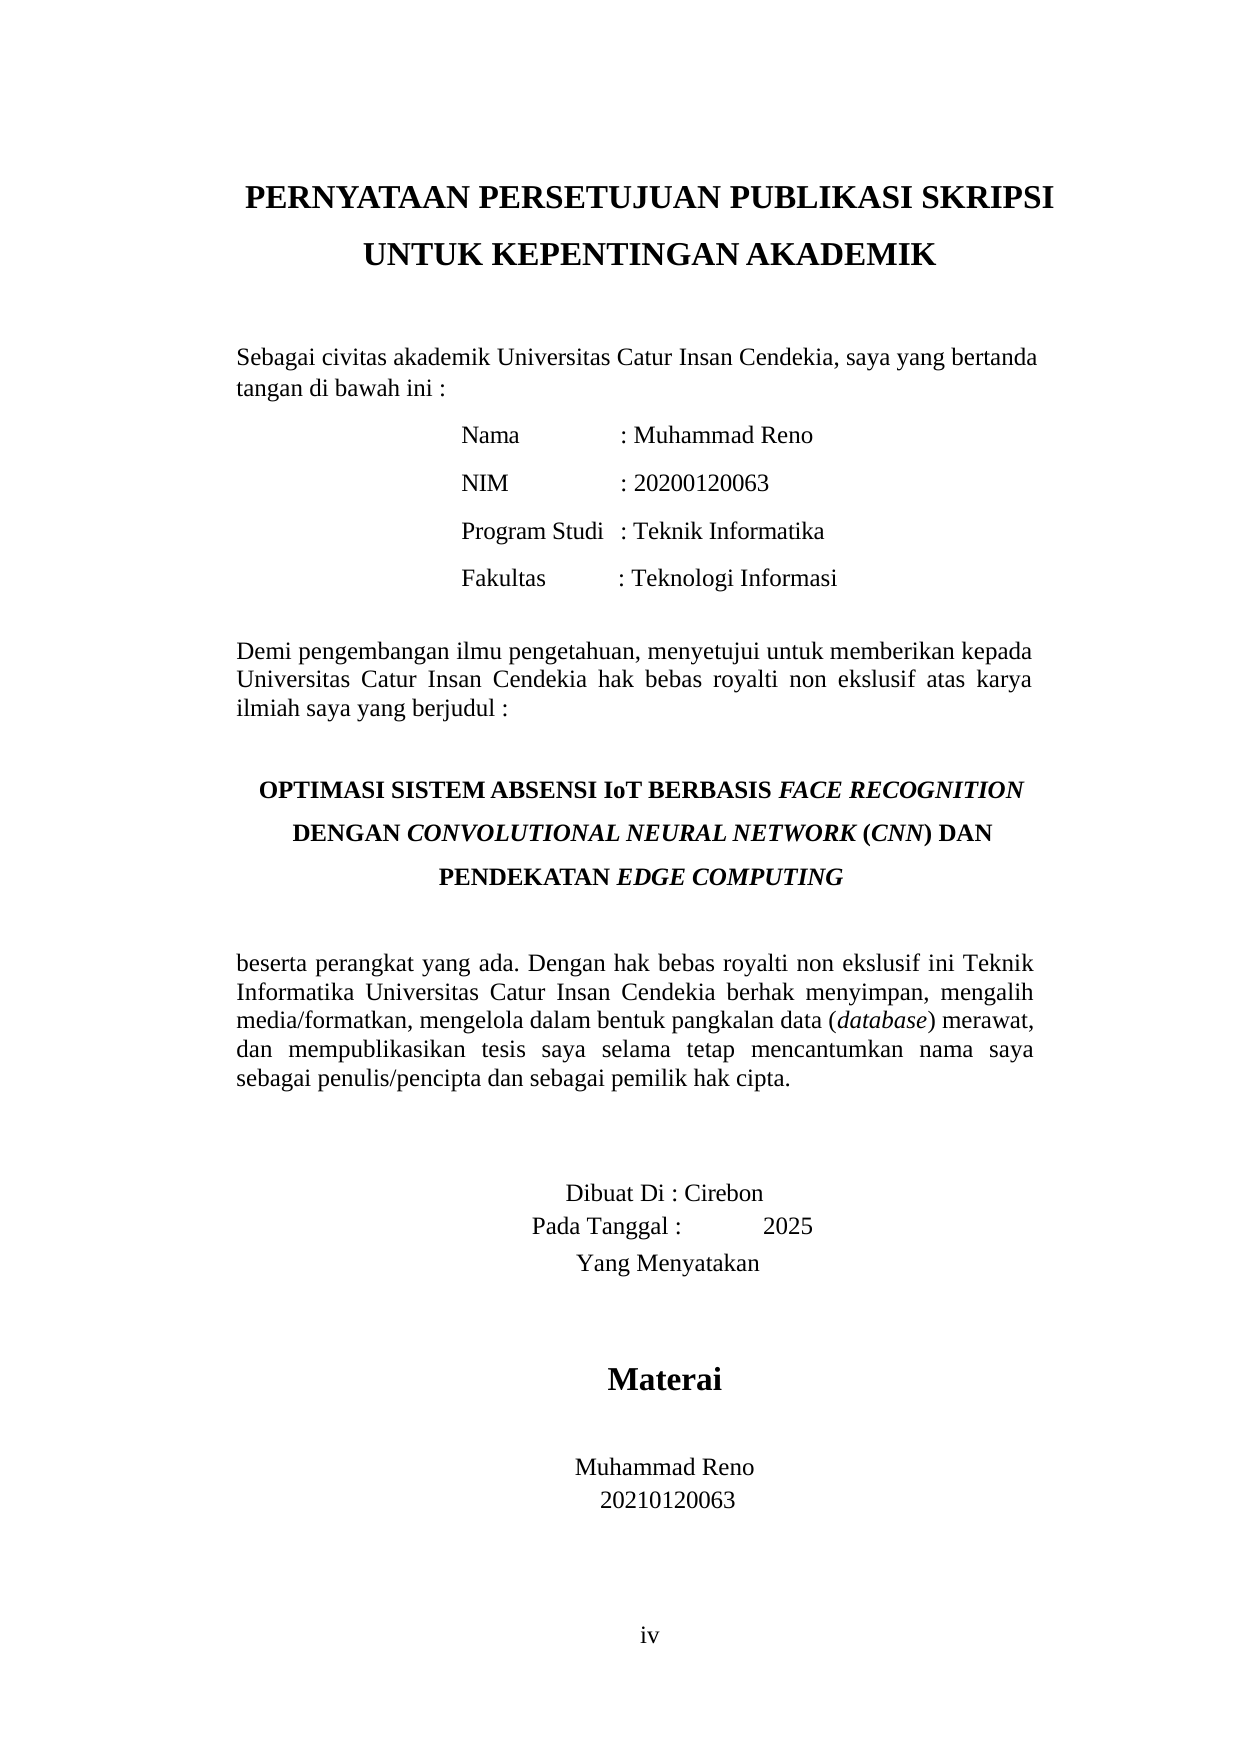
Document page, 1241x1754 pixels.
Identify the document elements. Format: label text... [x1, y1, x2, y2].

text Nama : Muhammad Reno [461, 420, 1063, 449]
text Dibuat Di : Cirebon [357, 1178, 972, 1207]
text Materai [532, 1359, 798, 1398]
text Pada Tanggal : 2025 [532, 1211, 842, 1239]
text Program Studi : Teknik Informatika [461, 516, 1063, 544]
text Sebagai civitas akademik Universitas Catur Insan Cendekia, saya yang bertanda tangan di bawah ini : [236, 342, 1063, 402]
text 20210120063 [531, 1485, 798, 1514]
text OPTIMASI SISTEM ABSENSI IoT BERBASIS FACE RECOGNITION DENGAN CONVOLUTIONAL NEURAL NETWORK (CNN) DAN PENDEKATAN EDGE COMPUTING [236, 775, 1048, 890]
text NIM : 20200120063 [461, 468, 1063, 497]
text beserta perangkat yang ada. Dengan hak bebas royalti non ekslusif ini Teknik Informatika Universitas Catur Insan Cendekia berhak menyimpan, mengalih media/formatkan, mengelola dalam bentuk pangkalan data (database) merawat, dan mempublikasikan tesis saya selama tetap mencantumkan nama saya sebagai penulis/pencipta dan sebagai pemilik hak cipta. [236, 948, 1034, 1092]
text Yang Menyatakan [532, 1248, 798, 1277]
subtitle PERNYATAAN PERSETUJUAN PUBLIKASI SKRIPSI UNTUK KEPENTINGAN AKADEMIK [236, 177, 1063, 273]
text Muhammad Reno [531, 1452, 798, 1481]
text Demi pengembangan ilmu pengetahuan, menyetujui untuk memberikan kepada Universitas Catur Insan Cendekia hak bebas royalti non ekslusif atas karya ilmiah saya yang berjudul : [236, 636, 1033, 722]
text Fakultas : Teknologi Informasi [461, 563, 930, 592]
